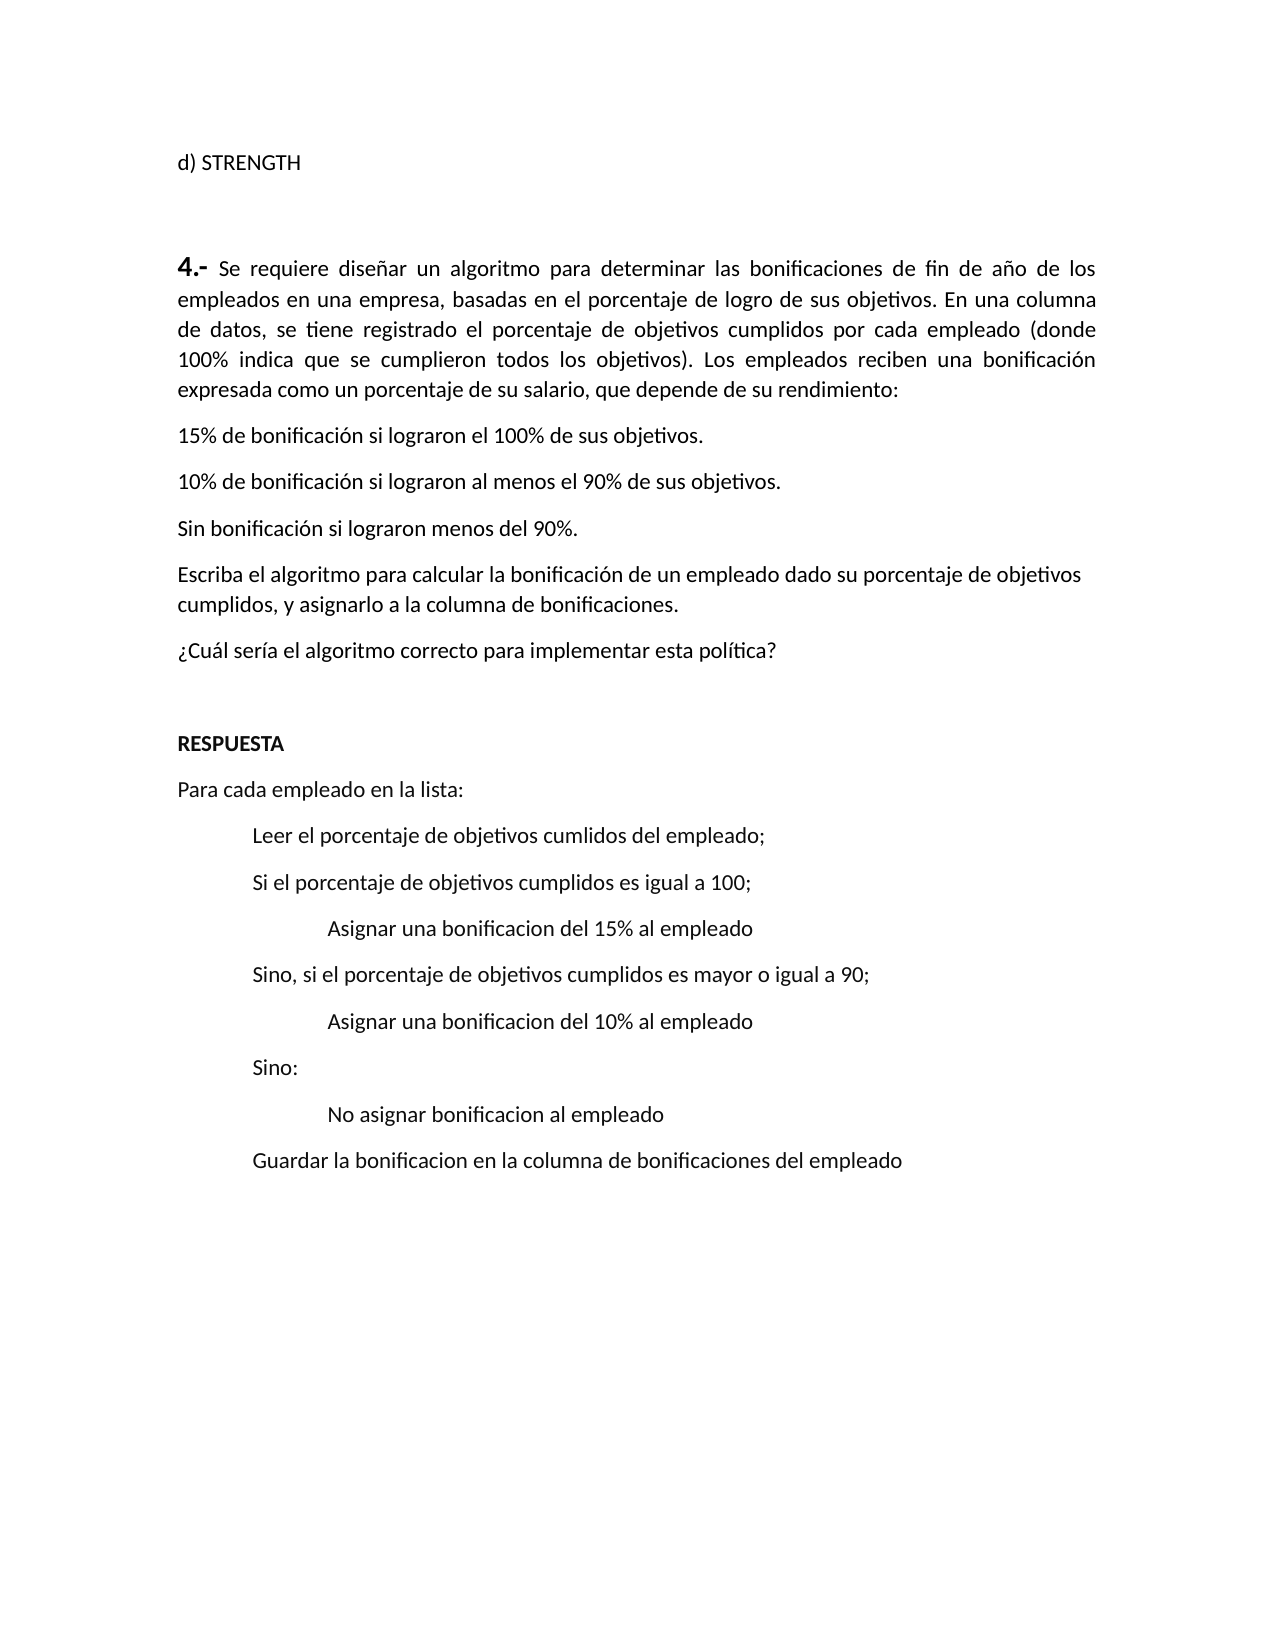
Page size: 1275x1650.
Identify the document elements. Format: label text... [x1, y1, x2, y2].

text Para cada empleado en la lista: [177, 775, 1098, 803]
text Asignar una bonificacion del 10% al empleado [177, 1007, 1098, 1035]
text d) STRENGTH [177, 148, 1098, 176]
text Si el porcentaje de objetivos cumplidos es igual a 100; [177, 868, 1098, 896]
text ¿Cuál sería el algoritmo correcto para implementar esta política? [177, 636, 1098, 664]
text No asignar bonificacion al empleado [177, 1100, 1098, 1128]
text Sino, si el porcentaje de objetivos cumplidos es mayor o igual a 90; [177, 961, 1098, 989]
text Sino: [177, 1053, 1098, 1081]
text RESPUESTA [177, 729, 1098, 757]
text 10% de bonificación si lograron al menos el 90% de sus objetivos. [177, 467, 1098, 495]
text Escriba el algoritmo para calcular la bonificación de un empleado dado su porcentaje de objetivos cumplidos, y asignarlo a la columna de bonificaciones. [177, 560, 1098, 618]
text Asignar una bonificacion del 15% al empleado [252, 914, 1098, 942]
text 4.- Se requiere diseñar un algoritmo para determinar las bonificaciones de fin de año de los empleados en una empresa, basadas en el porcentaje de logro de sus objetivos. En una columna de datos, se tiene registrado el porcentaje de objetivos cumplidos por cada empleado (donde 100% indica que se cumplieron todos los objetivos). Los empleados reciben una bonificación expresada como un porcentaje de su salario, que depende de su rendimiento: [177, 248, 1098, 403]
text 15% de bonificación si lograron el 100% de sus objetivos. [177, 421, 1098, 449]
text Sin bonificación si lograron menos del 90%. [177, 514, 1098, 542]
text Leer el porcentaje de objetivos cumlidos del empleado; [177, 822, 1098, 849]
text Guardar la bonificacion en la columna de bonificaciones del empleado [177, 1146, 1098, 1174]
